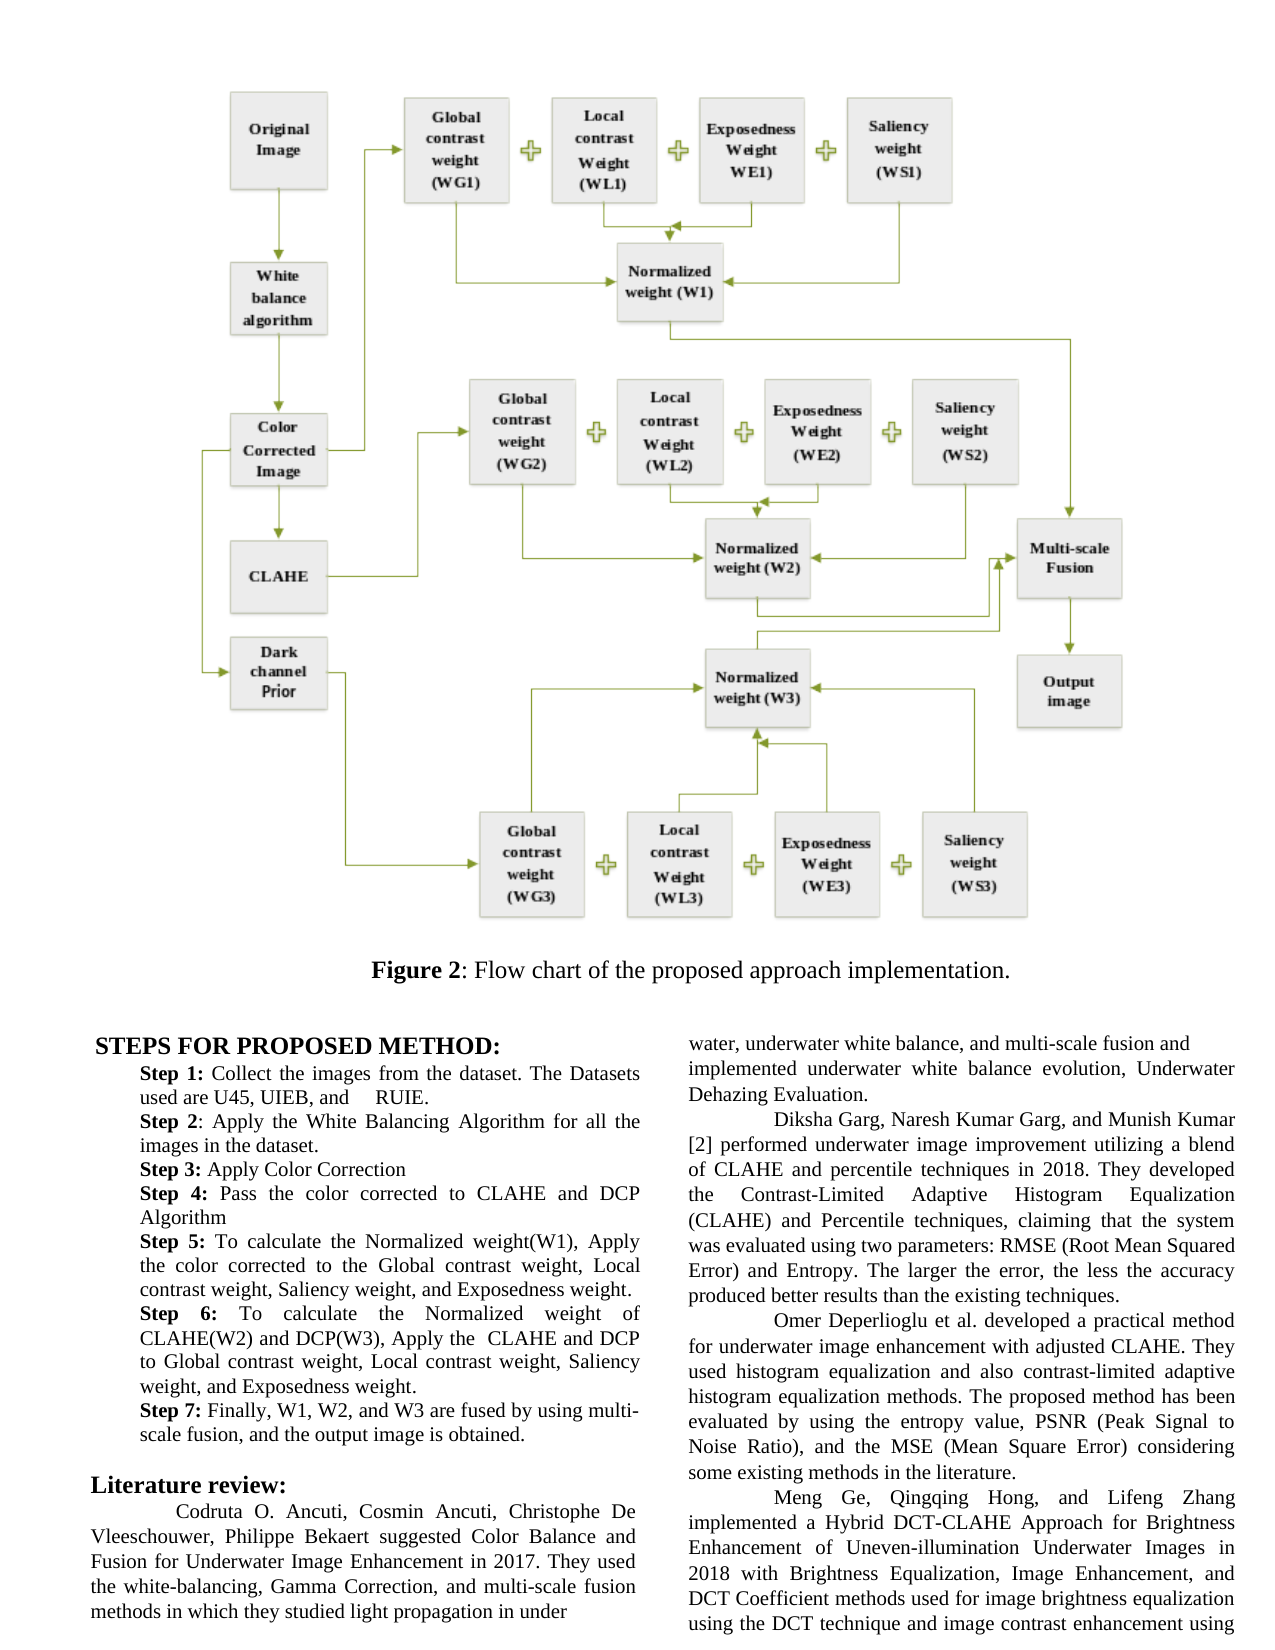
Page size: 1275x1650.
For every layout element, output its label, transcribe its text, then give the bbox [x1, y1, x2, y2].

text Omer Deperlioglu et al. developed a practical method for underwater image enhancement with adjusted CLAHE. They used histogram equalization and also contrast-limited adaptive histogram equalization methods. The proposed method has been evaluated by using the entropy value, PSNR (Peak Signal to Noise Ratio), and the MSE (Mean Square Error) considering some existing methods in the literature. [688, 1308, 1236, 1484]
text Diksha Garg, Naresh Kumar Garg, and Munish Kumar [2] performed underwater image improvement utilizing a blend of CLAHE and percentile techniques in 2018. They developed the Contrast-Limited Adaptive Histogram Equalization (CLAHE) and Percentile techniques, claiming that the system was evaluated using two parameters: RMSE (Root Mean Squared Error) and Entropy. The larger the error, the less the accuracy produced better results than the existing techniques. [688, 1107, 1236, 1307]
text Step 3: Apply Color Correction [139, 1157, 641, 1181]
text Step 6: To calculate the Normalized weight of CLAHE(W2) and DCP(W3), Apply the CLAHE and DCP to Global contrast weight, Local contrast weight, Saliency weight, and Exposedness weight. [139, 1301, 641, 1398]
text Step 1: Collect the images from the dataset. The Datasets used are U45, UIEB, and RUIE. [139, 1061, 641, 1109]
subtitle Literature review: [90, 1470, 641, 1499]
text Figure 2: Flow chart of the proposed approach implementation. [371, 955, 1239, 984]
text Step 4: Pass the color corrected to CLAHE and DCP Algorithm [139, 1181, 641, 1229]
text Step 2: Apply the White Balancing Algorithm for all the images in the dataset. [139, 1109, 641, 1157]
text water, underwater white balance, and multi-scale fusion and [662, 1031, 1236, 1055]
text Codruta O. Ancuti, Cosmin Ancuti, Christophe De Vleeschouwer, Philippe Bekaert suggested Color Balance and Fusion for Underwater Image Enhancement in 2017. They used the white-balancing, Gamma Correction, and multi-scale fusion methods in which they studied light propagation in under [90, 1499, 637, 1623]
text STEPS FOR PROPOSED METHOD: [95, 1031, 637, 1060]
text Step 5: To calculate the Normalized weight(W1), Apply the color corrected to the Global contrast weight, Local contrast weight, Saliency weight, and Exposedness weight. [139, 1229, 641, 1301]
text implemented underwater white balance evolution, Underwater Dehazing Evaluation. [688, 1056, 1236, 1106]
text Step 7: Finally, W1, W2, and W3 are fused by using multi-scale fusion, and the output image is obtained. [139, 1398, 641, 1446]
